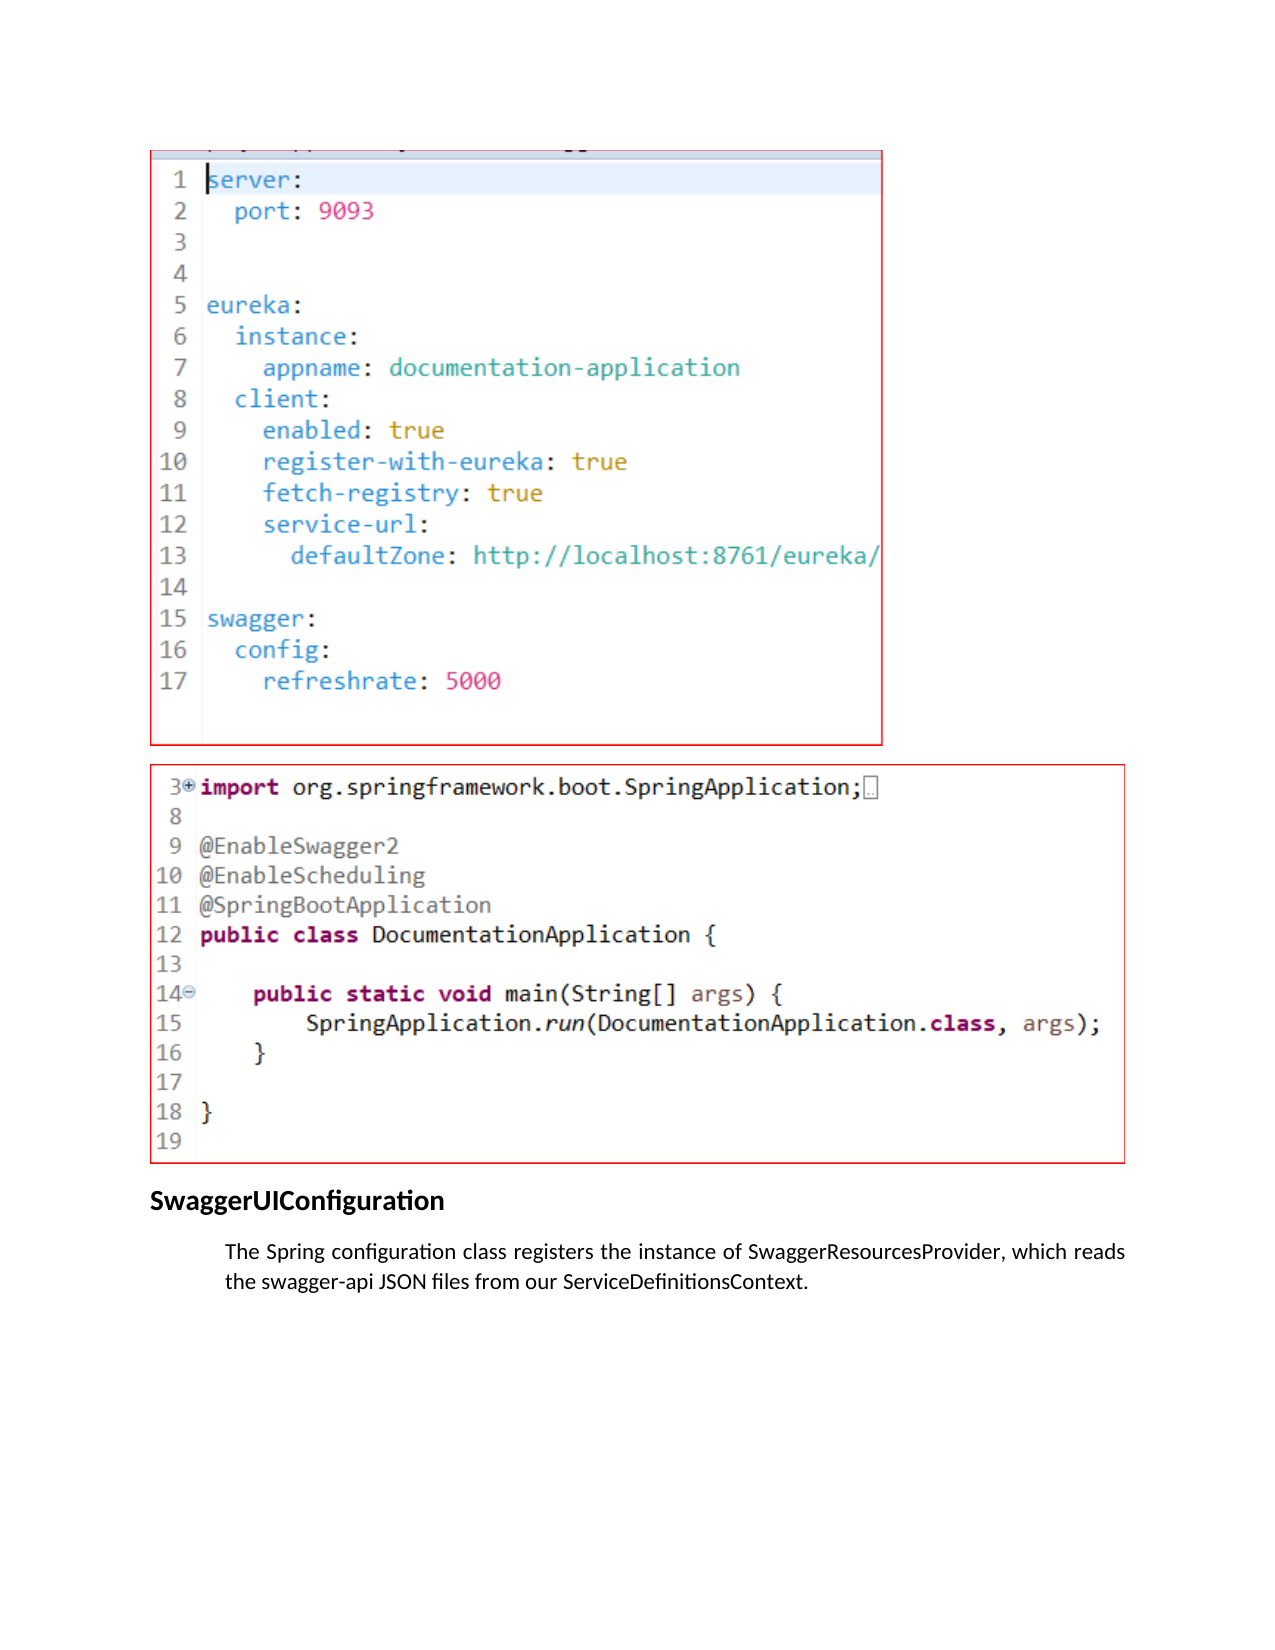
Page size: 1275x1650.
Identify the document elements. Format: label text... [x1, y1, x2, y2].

list The Spring configuration class registers the instance of SwaggerResourcesProvider, which reads the swagger-api JSON files from our ServiceDefinitionsContext. [225, 1237, 1125, 1296]
text SwaggerUIConfiguration [150, 1182, 1125, 1218]
picture [150, 764, 1125, 1164]
picture [150, 150, 883, 746]
